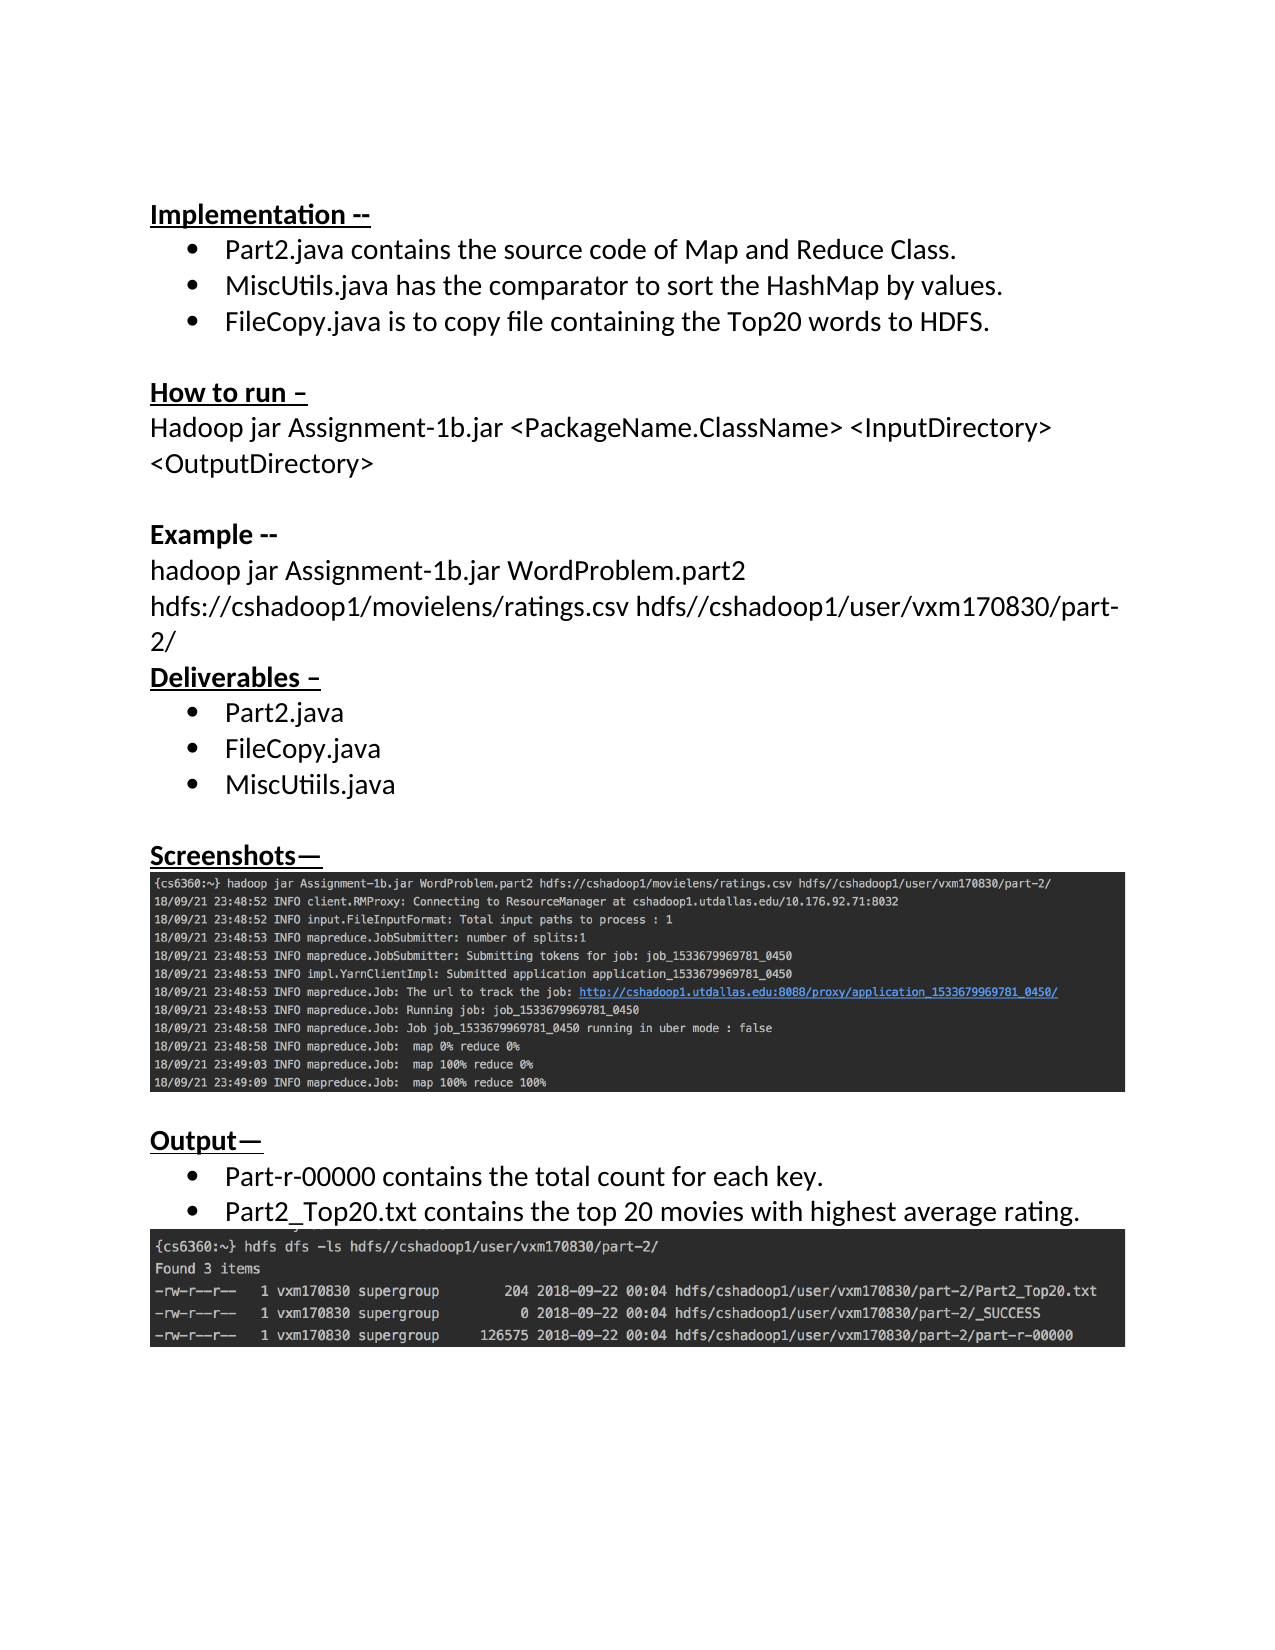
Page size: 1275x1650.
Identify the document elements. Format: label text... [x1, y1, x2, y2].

text How to run – [150, 374, 1125, 409]
text Screenshots— [150, 837, 1125, 872]
list Part2.java [187, 694, 1125, 730]
text hadoop jar Assignment-1b.jar WordProblem.part2 hdfs://cshadoop1/movielens/ratings.csv hdfs//cshadoop1/user/vxm170830/part-2/ [150, 552, 1125, 659]
list FileCopy.java [187, 730, 1125, 766]
list MiscUtils.java has the comparator to sort the HashMap by values. [187, 267, 1125, 303]
text Output— [150, 1122, 1125, 1158]
text Deliverables – [150, 659, 1125, 694]
list FileCopy.java is to copy file containing the Top20 words to HDFS. [187, 303, 1125, 338]
text Example -- [150, 516, 1125, 552]
list Part2_Top20.txt contains the top 20 movies with highest average rating. [187, 1193, 1125, 1229]
text Hadoop jar Assignment-1b.jar <PackageName.ClassName> <InputDirectory> <OutputDirectory> [150, 409, 1125, 481]
picture [150, 1229, 1125, 1347]
list MiscUtiils.java [187, 766, 1125, 801]
list Part-r-00000 contains the total count for each key. [187, 1158, 1125, 1193]
picture [150, 872, 1125, 1092]
list Part2.java contains the source code of Map and Reduce Class. [187, 231, 1125, 267]
text Implementation -- [150, 196, 1125, 231]
